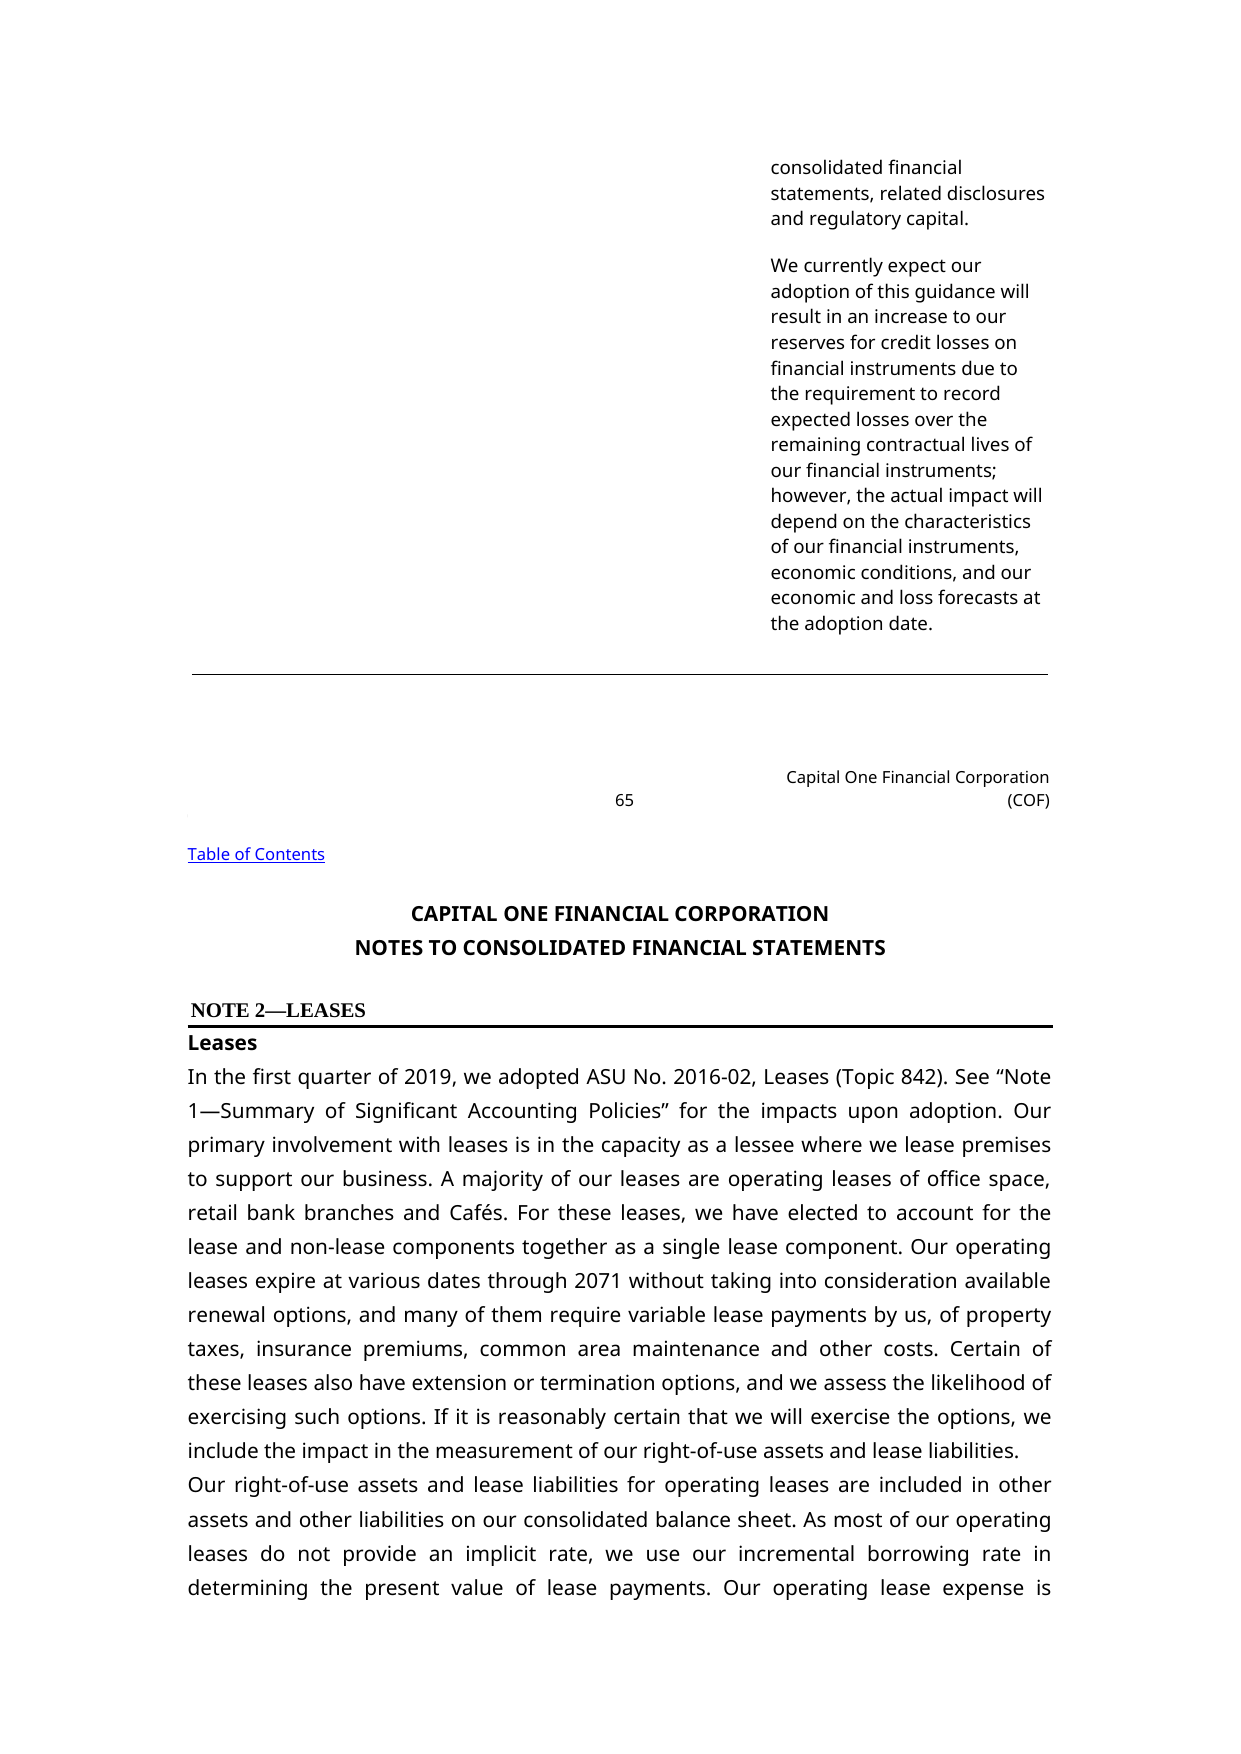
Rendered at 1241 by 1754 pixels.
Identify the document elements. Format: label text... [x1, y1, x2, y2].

text Leases [187, 1028, 1053, 1056]
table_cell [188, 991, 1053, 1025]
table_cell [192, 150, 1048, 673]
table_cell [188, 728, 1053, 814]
text CAPITAL ONE FINANCIAL CORPORATION [187, 899, 1053, 927]
text NOTES TO CONSOLIDATED FINANCIAL STATEMENTS [187, 933, 1053, 962]
text In the first quarter of 2019, we adopted ASU No. 2016-02, Leases (Topic 842). See “Note 1—Summary of Significant Accounting Policies” for the impacts upon adoption. Our primary involvement with leases is in the capacity as a lessee where we lease premises to support our business. A majority of our leases are operating leases of office space, retail bank branches and Cafés. For these leases, we have elected to account for the lease and non-lease components together as a single lease component. Our operating leases expire at various dates through 2071 without taking into consideration available renewal options, and many of them require variable lease payments by us, of property taxes, insurance premiums, common area maintenance and other costs. Certain of these leases also have extension or termination options, and we assess the likelihood of exercising such options. If it is reasonably certain that we will exercise the options, we include the impact in the measurement of our right-of-use assets and lease liabilities. [187, 1062, 1053, 1465]
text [187, 1471, 1053, 1601]
text Table of Contents [187, 843, 1053, 866]
